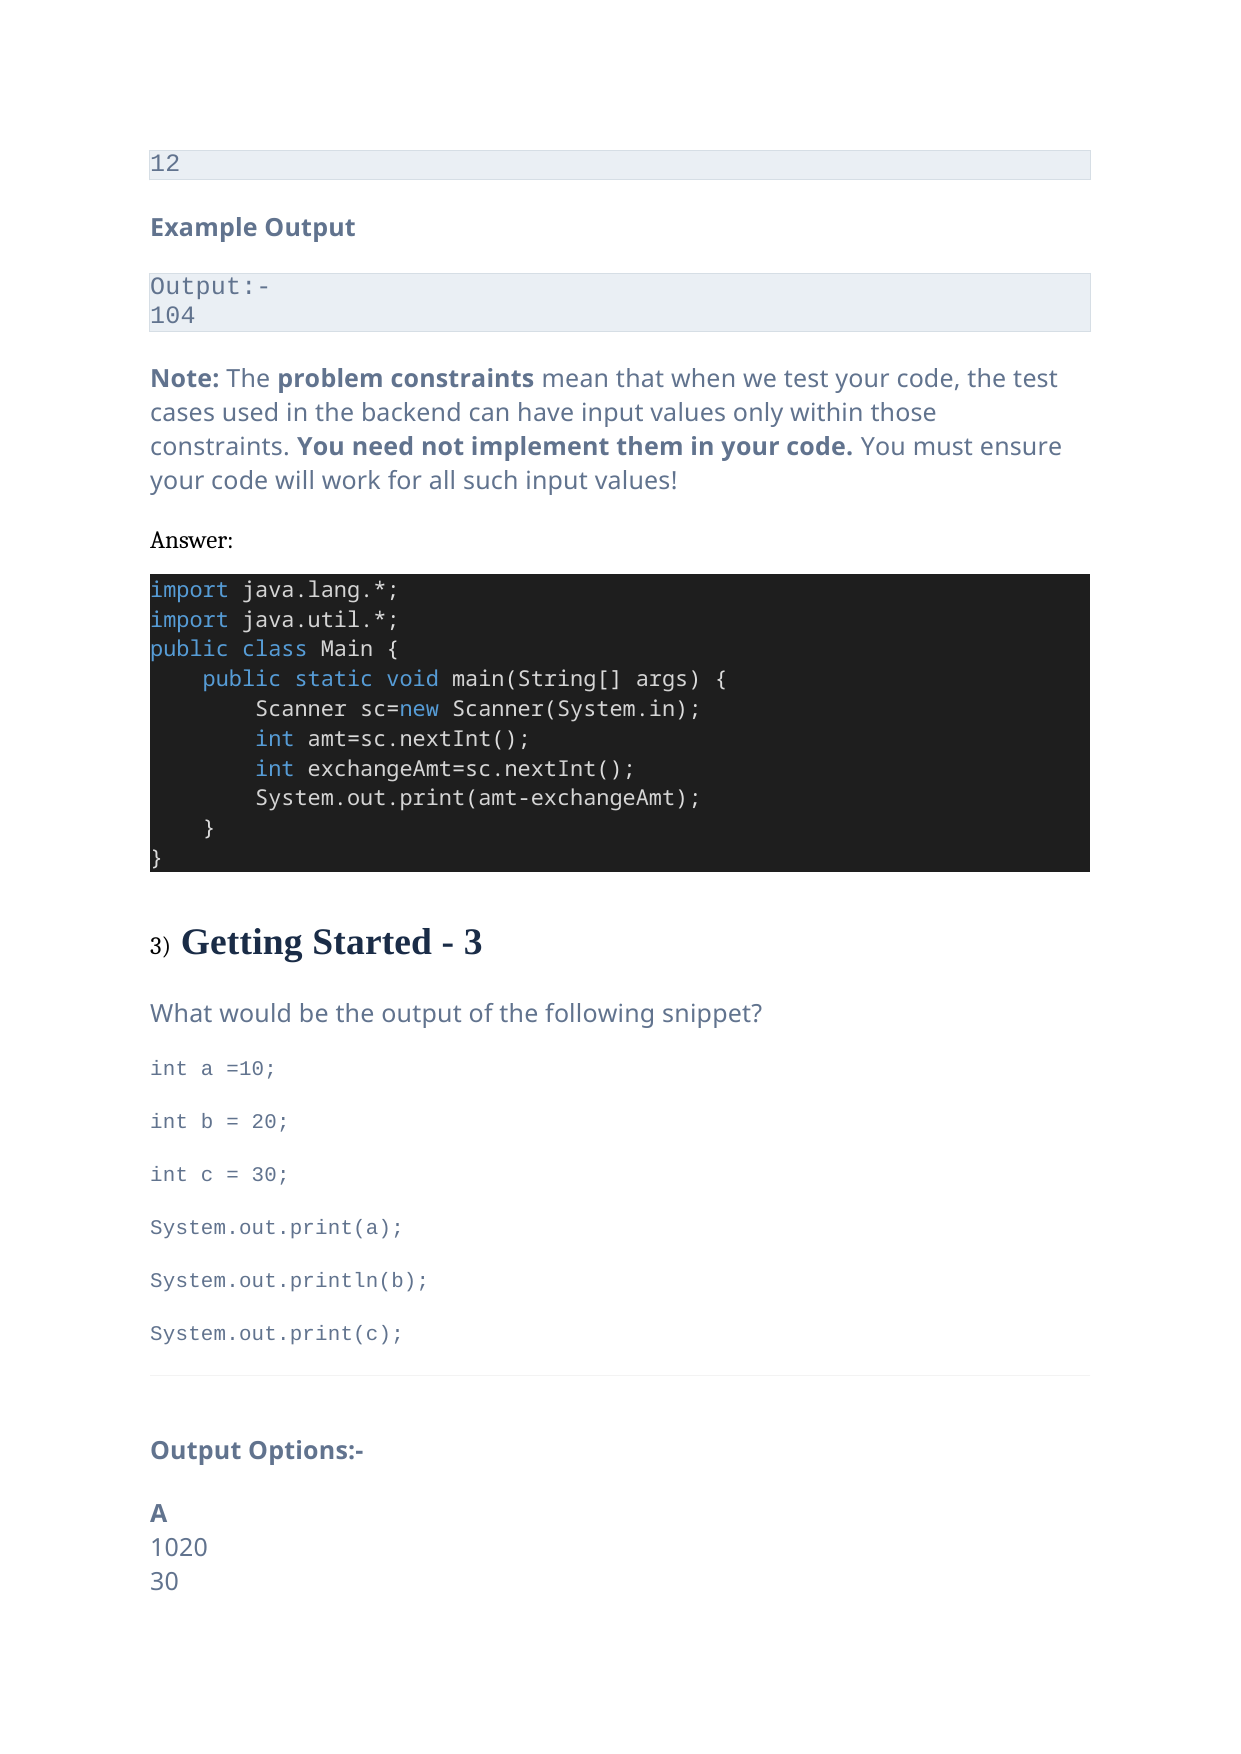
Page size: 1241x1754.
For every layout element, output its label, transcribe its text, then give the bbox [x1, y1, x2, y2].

text 3) Getting Started - 3 [150, 919, 1090, 963]
text public class Main { [150, 633, 1090, 663]
text Output:- [150, 274, 1090, 301]
text System.out.println(b); [150, 1270, 1090, 1293]
text System.out.print(c); [150, 1322, 1090, 1346]
text Answer: [150, 526, 1090, 555]
text What would be the output of the following snippet? [150, 995, 1090, 1029]
text Example Output [150, 209, 1090, 244]
text Scanner sc=new Scanner(System.in); [150, 693, 1090, 723]
text } [150, 812, 1090, 842]
text int exchangeAmt=sc.nextInt(); [150, 753, 1090, 782]
text System.out.print(amt-exchangeAmt); [150, 782, 1090, 812]
text Output Options:- [150, 1432, 1090, 1467]
text A 1020 30 [150, 1496, 1090, 1598]
text import java.util.*; [150, 604, 1090, 633]
text int b = 20; [150, 1111, 1090, 1135]
text System.out.print(a); [150, 1217, 1090, 1241]
text import java.lang.*; [150, 574, 1090, 604]
text } [150, 842, 1090, 872]
text Note: The problem constraints mean that when we test your code, the test cases used in the backend can have input values only within those constraints. You need not implement them in your code. You must ensure your code will work for all such input values! [150, 361, 1090, 497]
text int amt=sc.nextInt(); [150, 723, 1090, 753]
text int c = 30; [150, 1164, 1090, 1188]
text public static void main(String[] args) { [150, 663, 1090, 693]
text 104 [150, 301, 1090, 331]
text int a =10; [150, 1058, 1090, 1082]
text 12 [150, 151, 1090, 179]
